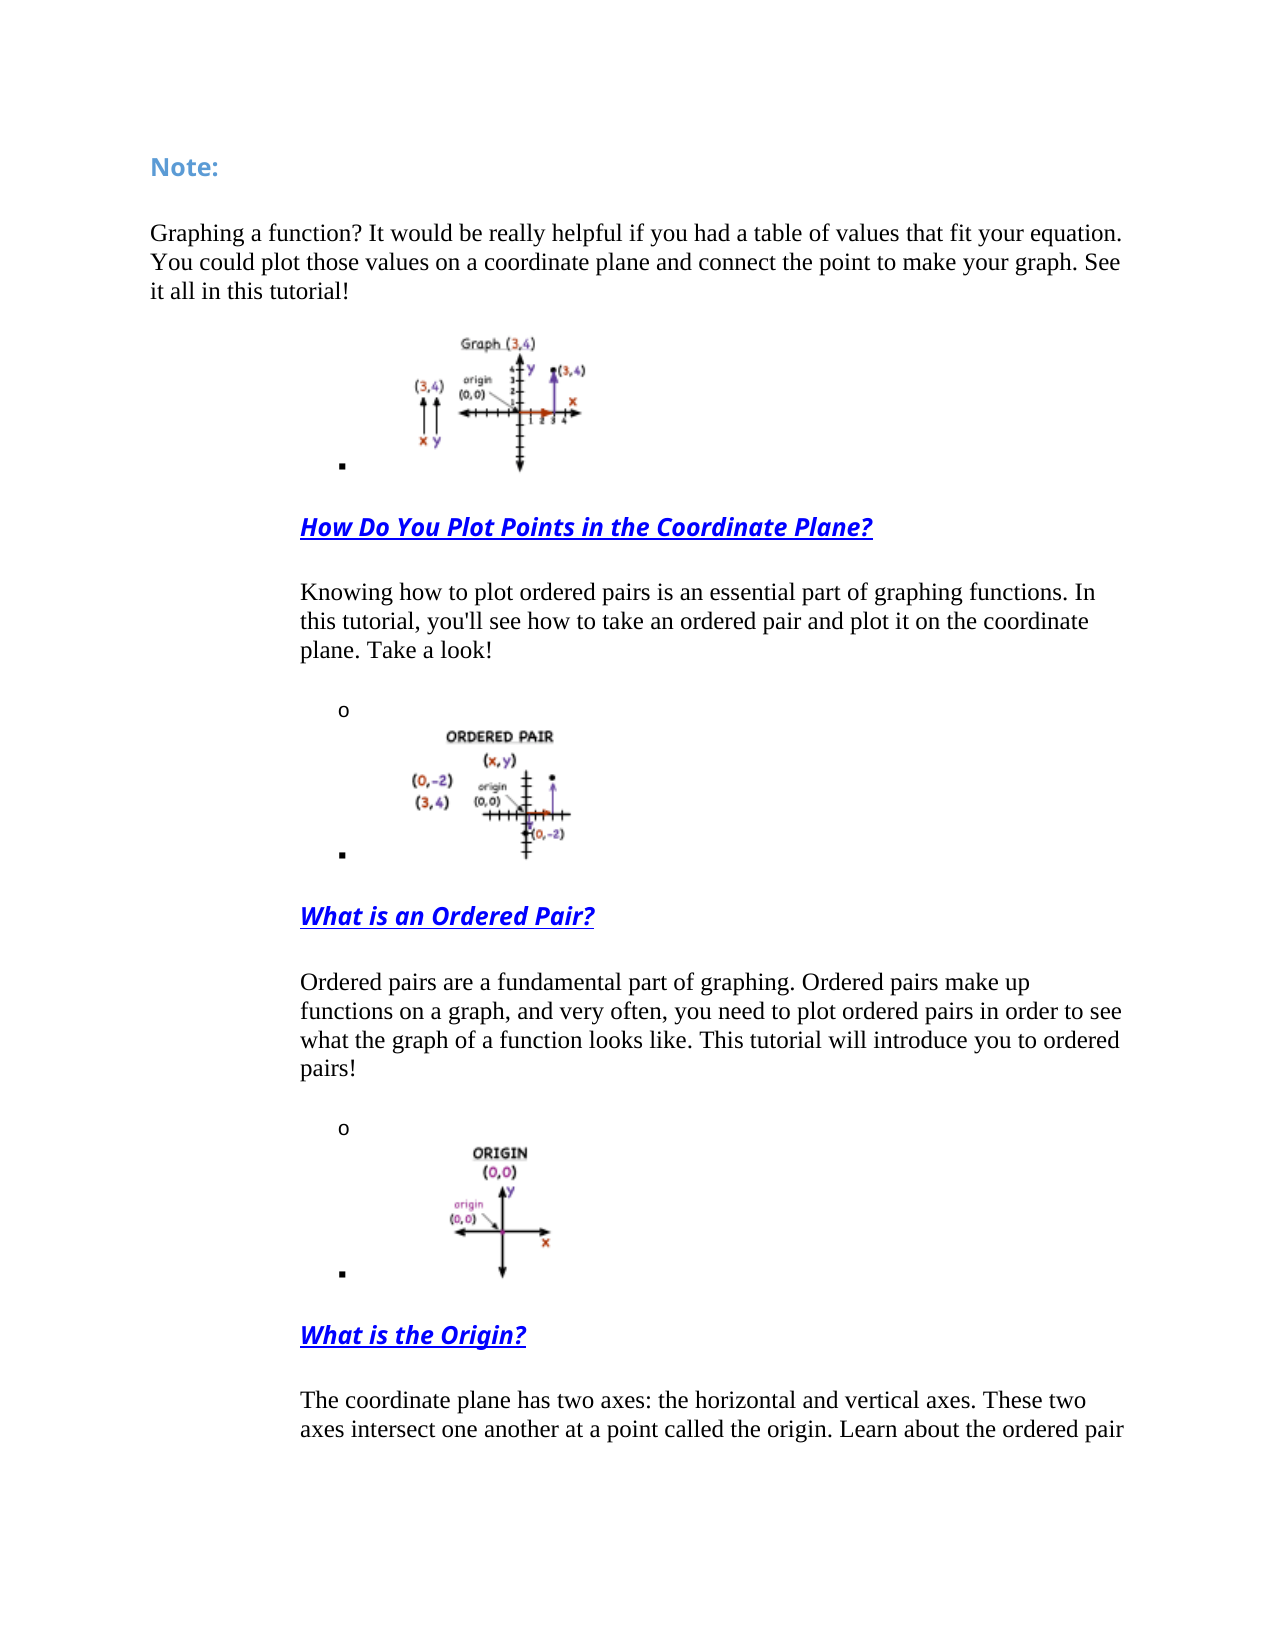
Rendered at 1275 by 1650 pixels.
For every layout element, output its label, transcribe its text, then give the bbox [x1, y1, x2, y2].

subtitle What is the Origin? [300, 1317, 1125, 1351]
subtitle Note: [150, 150, 1125, 184]
picture [375, 333, 625, 475]
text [300, 1386, 1125, 1443]
text Knowing how to plot ordered pairs is an essential part of graphing functions. In this tutorial, you'll see how to take an ordered pair and plot it on the coordinate plane. Take a look! [300, 577, 1125, 664]
text Ordered pairs are a fundamental part of graphing. Ordered pairs make up functions on a graph, and very often, you need to plot ordered pairs in order to see what the graph of a function looks like. This tutorial will introduce you to ordered pairs! [300, 967, 1125, 1082]
picture [375, 1141, 625, 1283]
picture [375, 723, 625, 864]
subtitle What is an Ordered Pair? [300, 899, 1125, 933]
subtitle How Do You Plot Points in the Coordinate Plane? [300, 509, 1125, 543]
text Graphing a function? It would be really helpful if you had a table of values that fit your equation. You could plot those values on a coordinate plane and connect the point to make your graph. See it all in this tutorial! [150, 218, 1125, 304]
